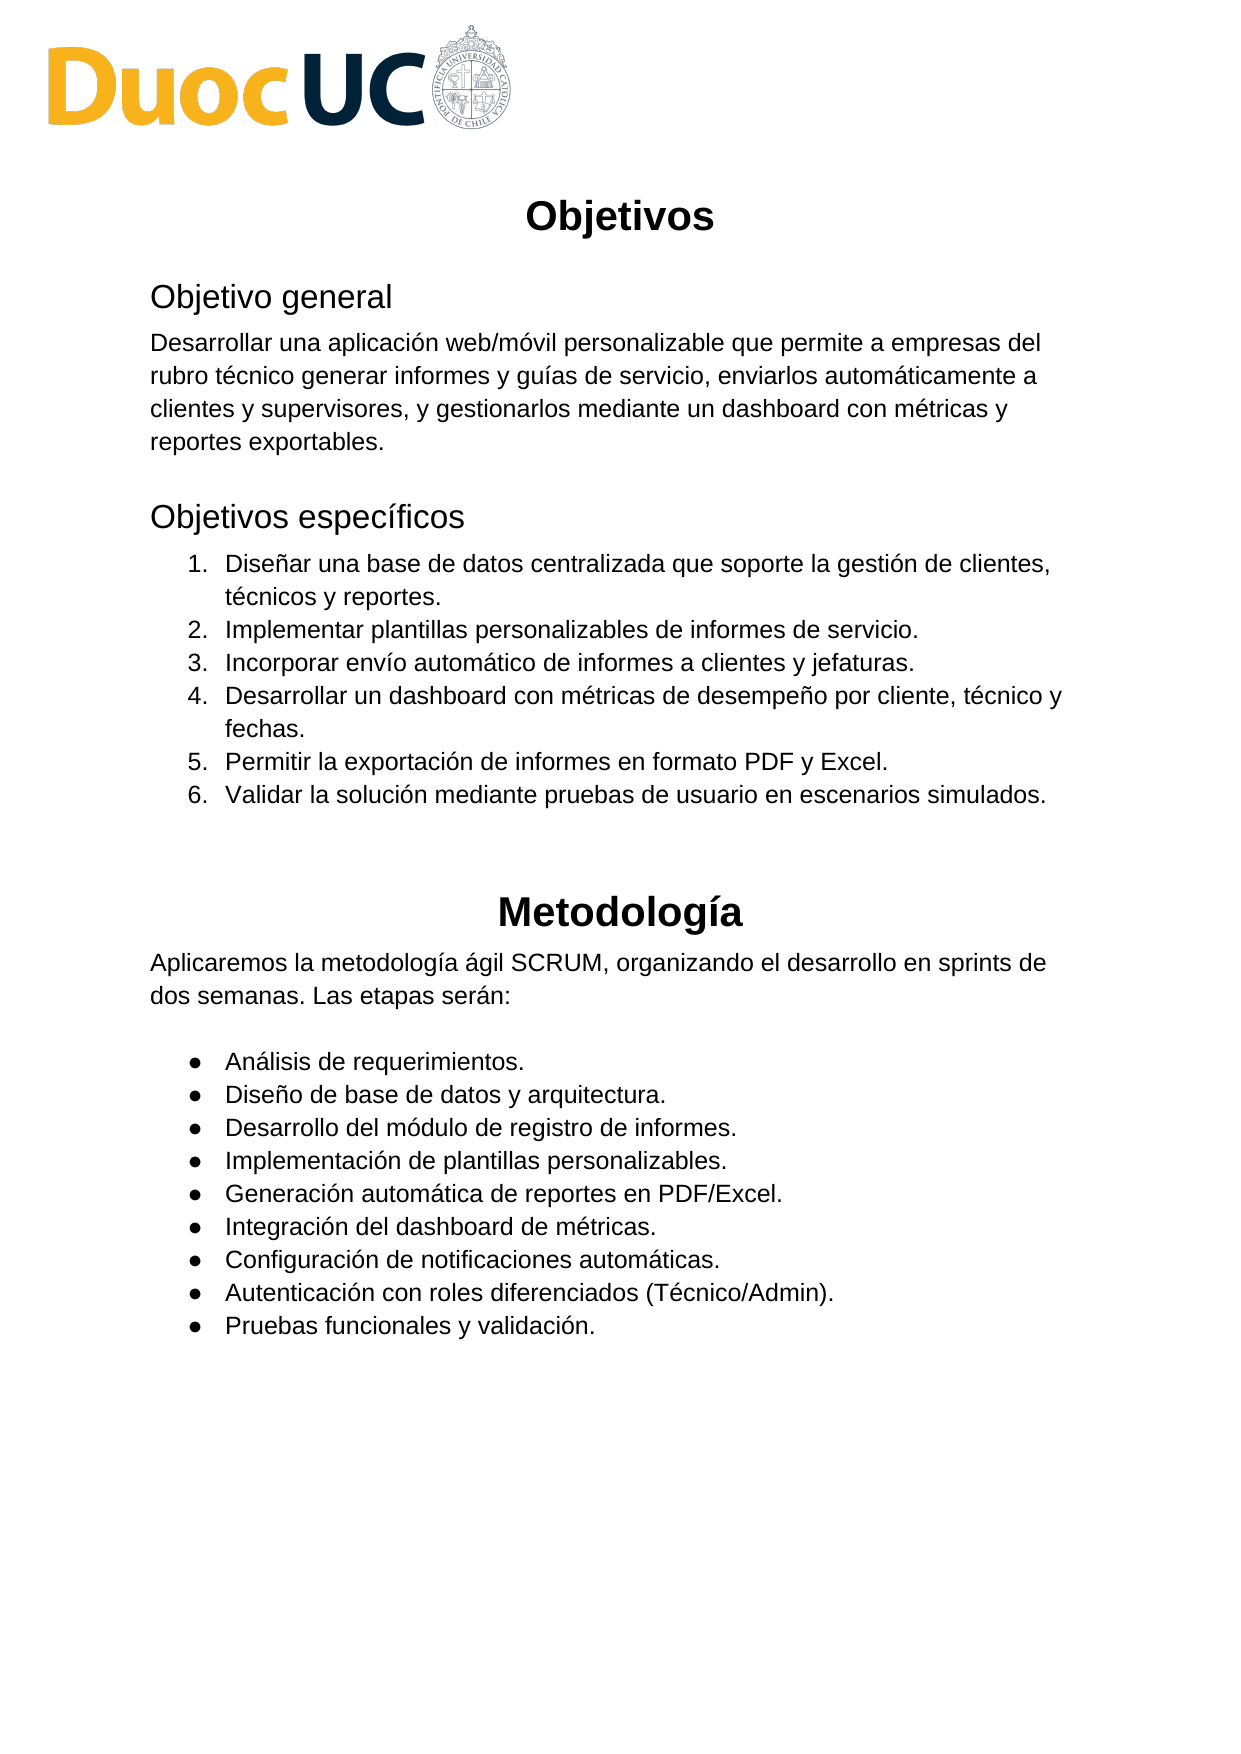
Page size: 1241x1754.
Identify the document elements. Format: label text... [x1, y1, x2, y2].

list Diseño de base de datos y arquitectura. [187, 1080, 1090, 1109]
list Análisis de requerimientos. [187, 1047, 1090, 1076]
list Generación automática de reportes en PDF/Excel. [187, 1179, 1090, 1208]
list Incorporar envío automático de informes a clientes y jefaturas. [187, 648, 1090, 676]
text Desarrollar una aplicación web/móvil personalizable que permite a empresas del rubro técnico generar informes y guías de servicio, enviarlos automáticamente a clientes y supervisores, y gestionarlos mediante un dashboard con métricas y reportes exportables. [150, 328, 1090, 456]
list Desarrollar un dashboard con métricas de desempeño por cliente, técnico y fechas. [187, 681, 1090, 742]
subtitle Metodología [150, 887, 1090, 935]
subtitle Objetivos [150, 192, 1090, 239]
list Implementación de plantillas personalizables. [187, 1146, 1090, 1175]
list Pruebas funcionales y validación. [187, 1311, 1090, 1340]
list Permitir la exportación de informes en formato PDF y Excel. [187, 747, 1090, 775]
list Integración del dashboard de métricas. [187, 1212, 1090, 1241]
list Autenticación con roles diferenciados (Técnico/Admin). [187, 1278, 1090, 1307]
list Implementar plantillas personalizables de informes de servicio. [187, 614, 1090, 643]
subtitle Objetivos específicos [150, 498, 1090, 536]
list Configuración de notificaciones automáticas. [187, 1245, 1090, 1274]
list Diseñar una base de datos centralizada que soporte la gestión de clientes, técnicos y reportes. [187, 548, 1090, 610]
picture [42, 18, 517, 136]
list Validar la solución mediante pruebas de usuario en escenarios simulados. [187, 780, 1090, 808]
list Desarrollo del módulo de registro de informes. [187, 1113, 1090, 1142]
text Aplicaremos la metodología ágil SCRUM, organizando el desarrollo en sprints de dos semanas. Las etapas serán: [150, 948, 1090, 1009]
subtitle Objetivo general [150, 277, 1090, 316]
